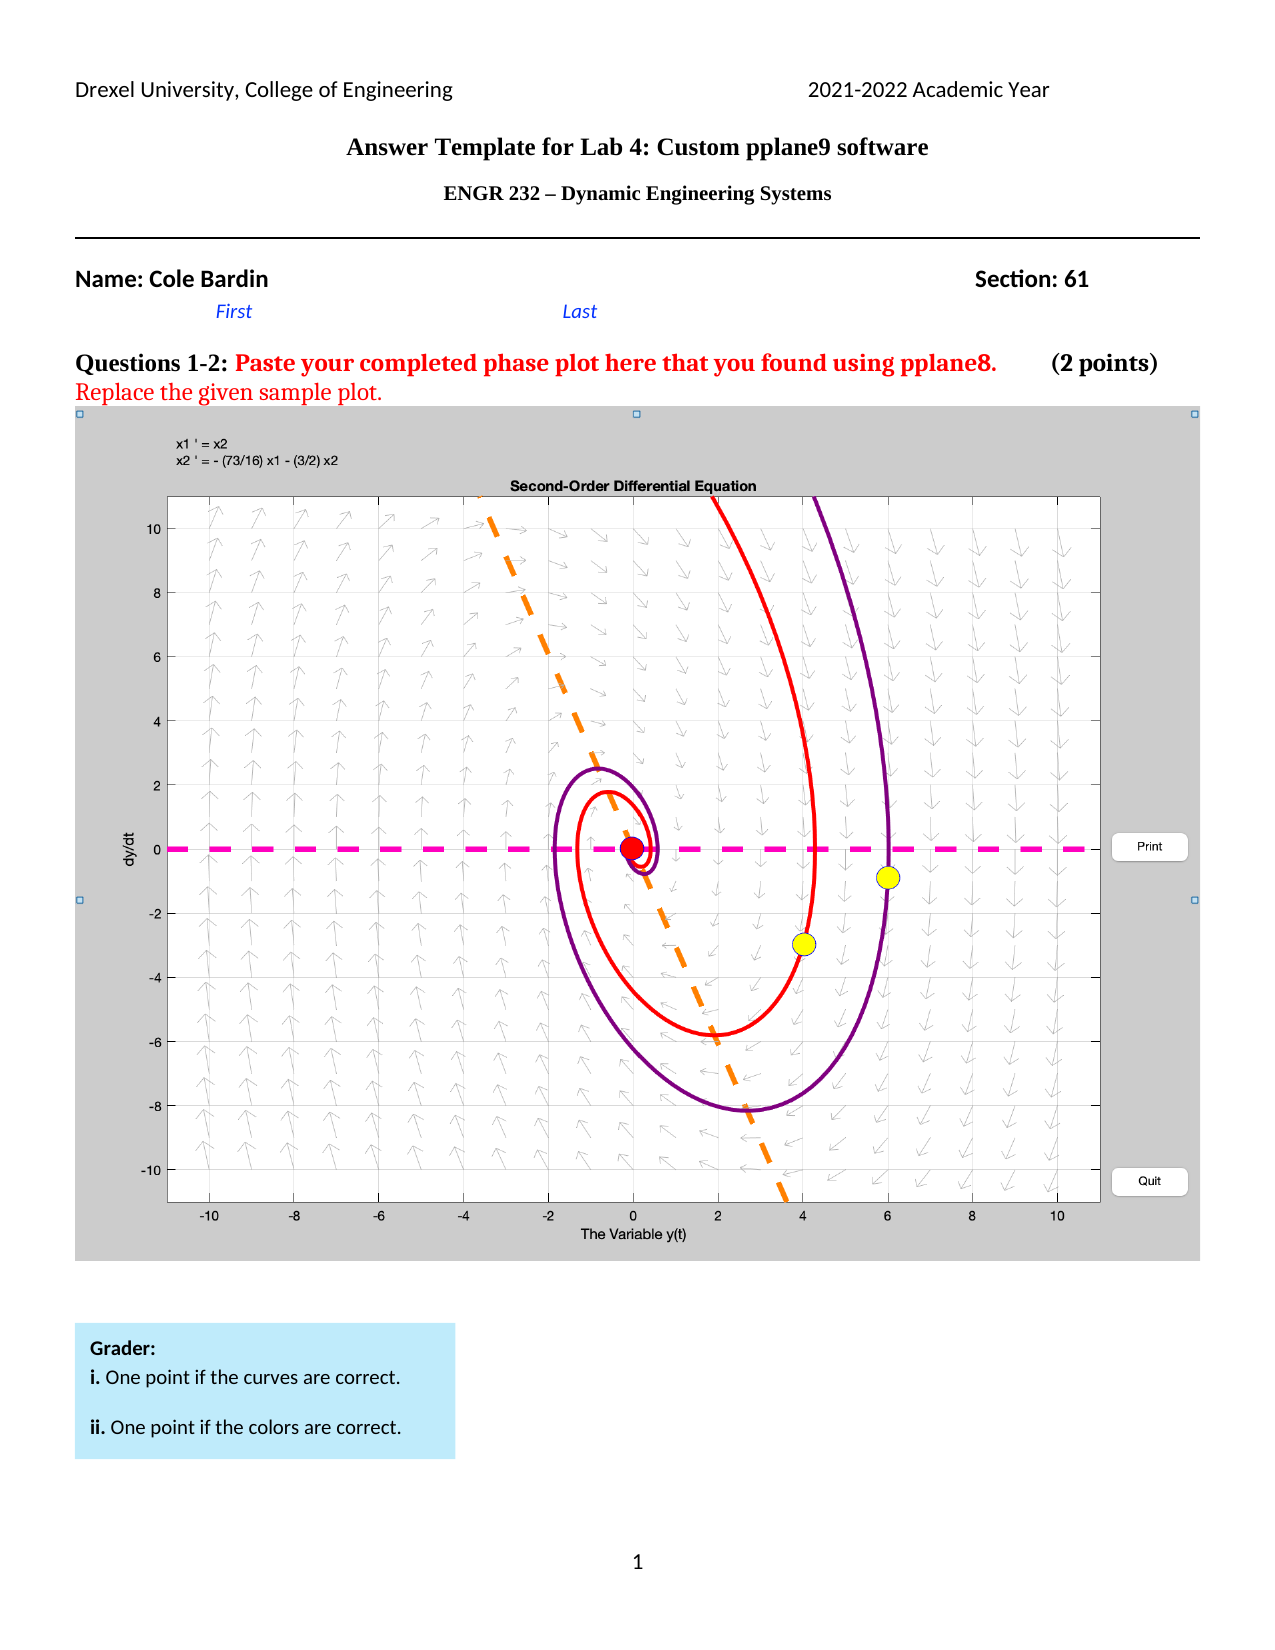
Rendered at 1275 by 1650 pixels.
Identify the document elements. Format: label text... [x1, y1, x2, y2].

text Name: Cole Bardin Section: 61 [75, 264, 1200, 294]
text Replace the given sample plot. [75, 377, 1200, 406]
picture [75, 406, 1200, 1261]
text First Last [75, 298, 1200, 324]
text Answer Template for Lab 4: Custom pplane9 software [75, 103, 1200, 161]
text Questions 1-2: Paste your completed phase plot here that you found using pplane8. (2 points) [75, 348, 1200, 377]
text ENGR 232 – Dynamic Engineering Systems [75, 181, 1200, 237]
